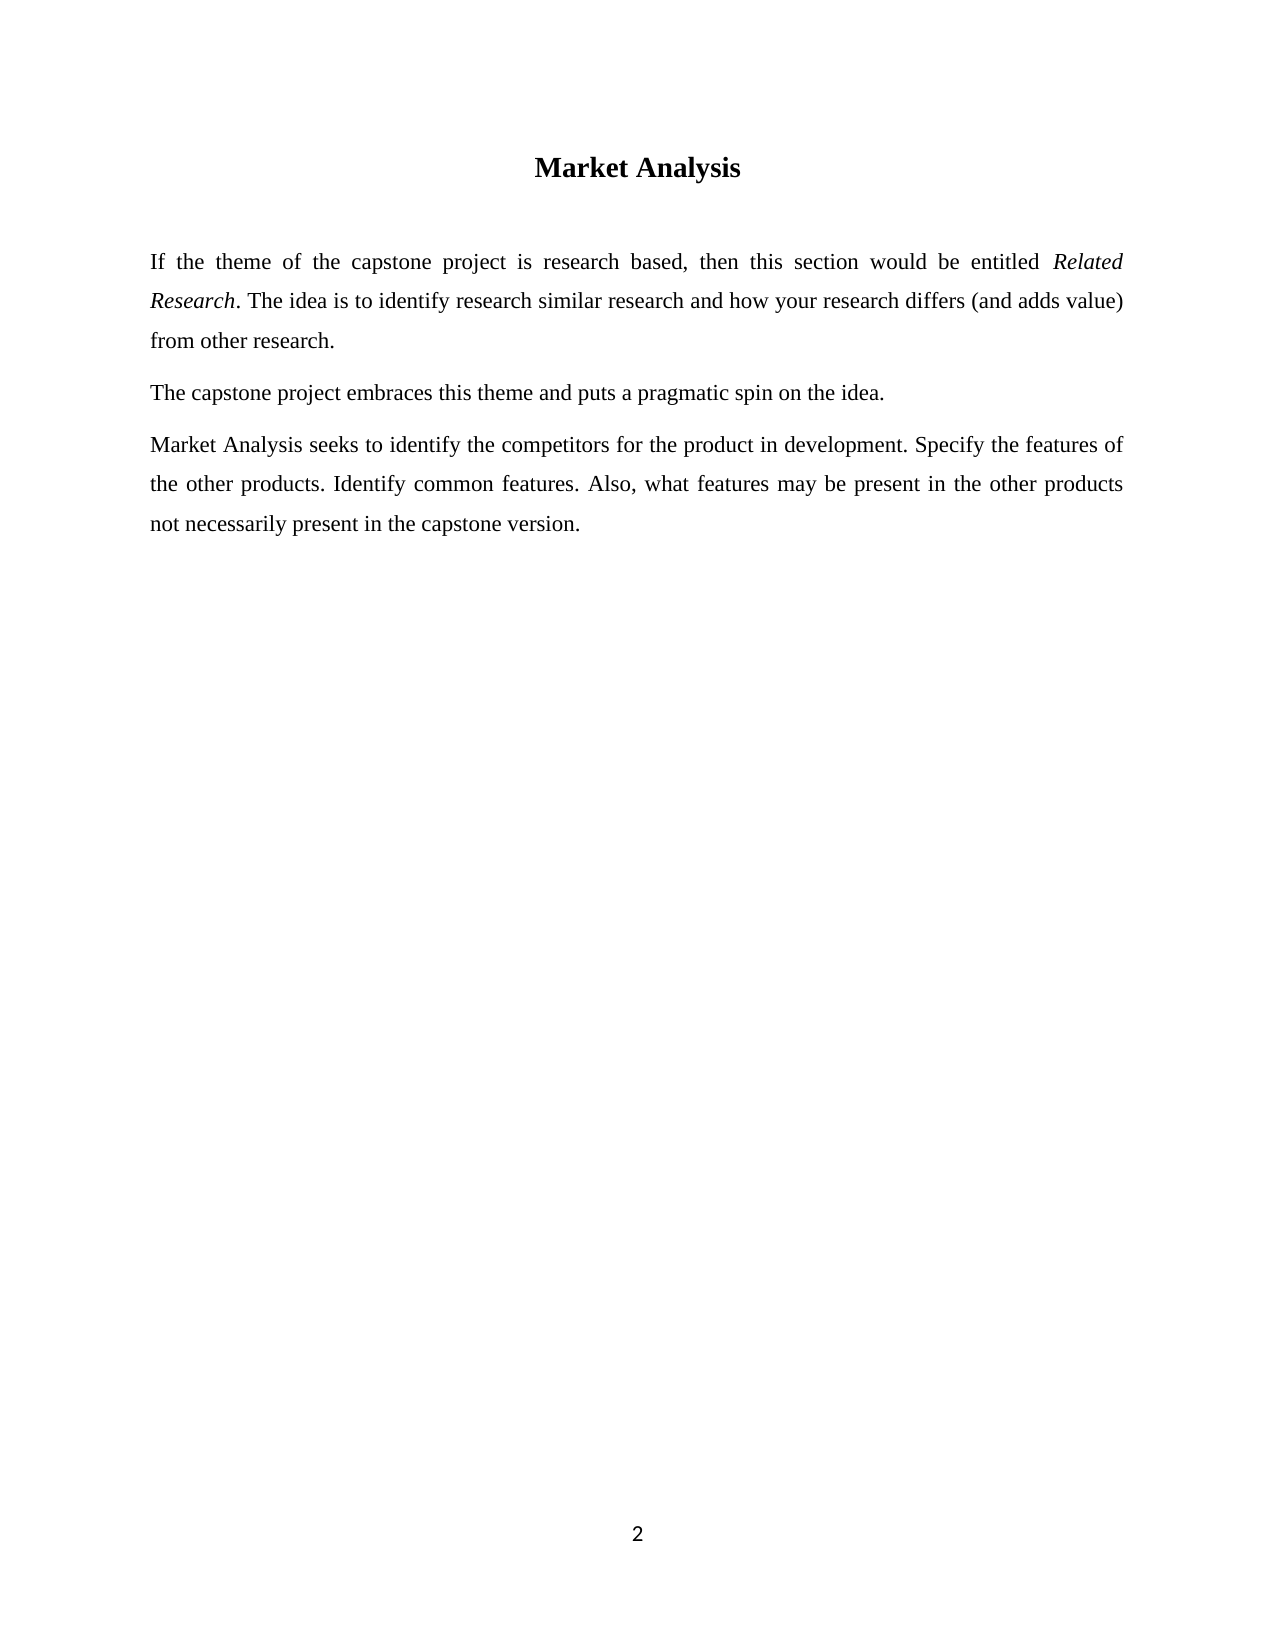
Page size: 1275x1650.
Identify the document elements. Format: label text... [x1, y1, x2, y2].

text Market Analysis seeks to identify the competitors for the product in development. Specify the features of the other products. Identify common features. Also, what features may be present in the other products not necessarily present in the capstone version. [150, 431, 1125, 536]
text Market Analysis [150, 150, 1125, 183]
text If the theme of the capstone project is research based, then this section would be entitled Related Research. The idea is to identify research similar research and how your research differs (and adds value) from other research. [150, 248, 1125, 353]
text The capstone project embraces this theme and puts a pragmatic spin on the idea. [150, 379, 1125, 405]
